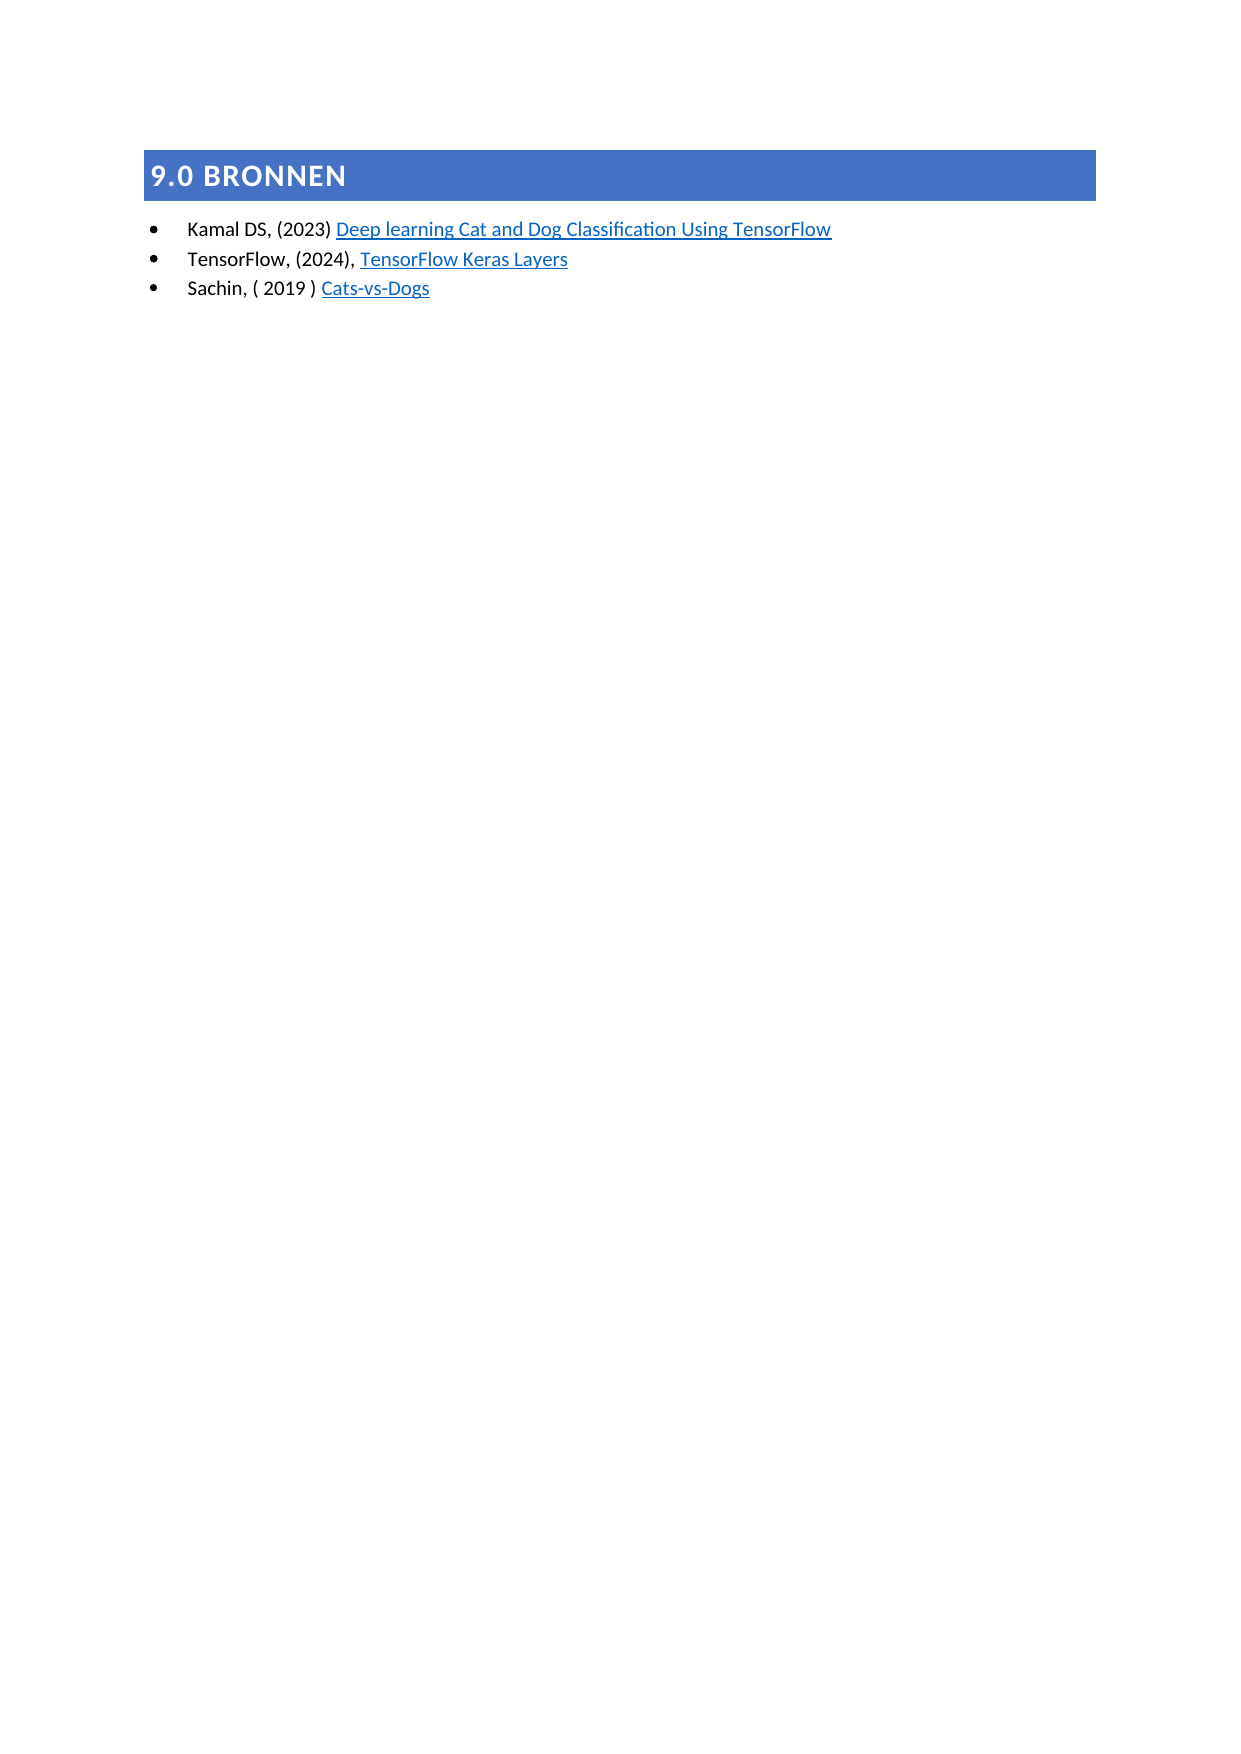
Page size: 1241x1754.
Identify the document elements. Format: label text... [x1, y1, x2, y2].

subtitle 9.0 Bronnen [150, 156, 1090, 194]
list Sachin, ( 2019 ) Cats-vs-Dogs [150, 275, 1090, 300]
list Kamal DS, (2023) Deep learning Cat and Dog Classification Using TensorFlow [150, 217, 1090, 242]
list TensorFlow, (2024), TensorFlow Keras Layers [150, 246, 1090, 271]
